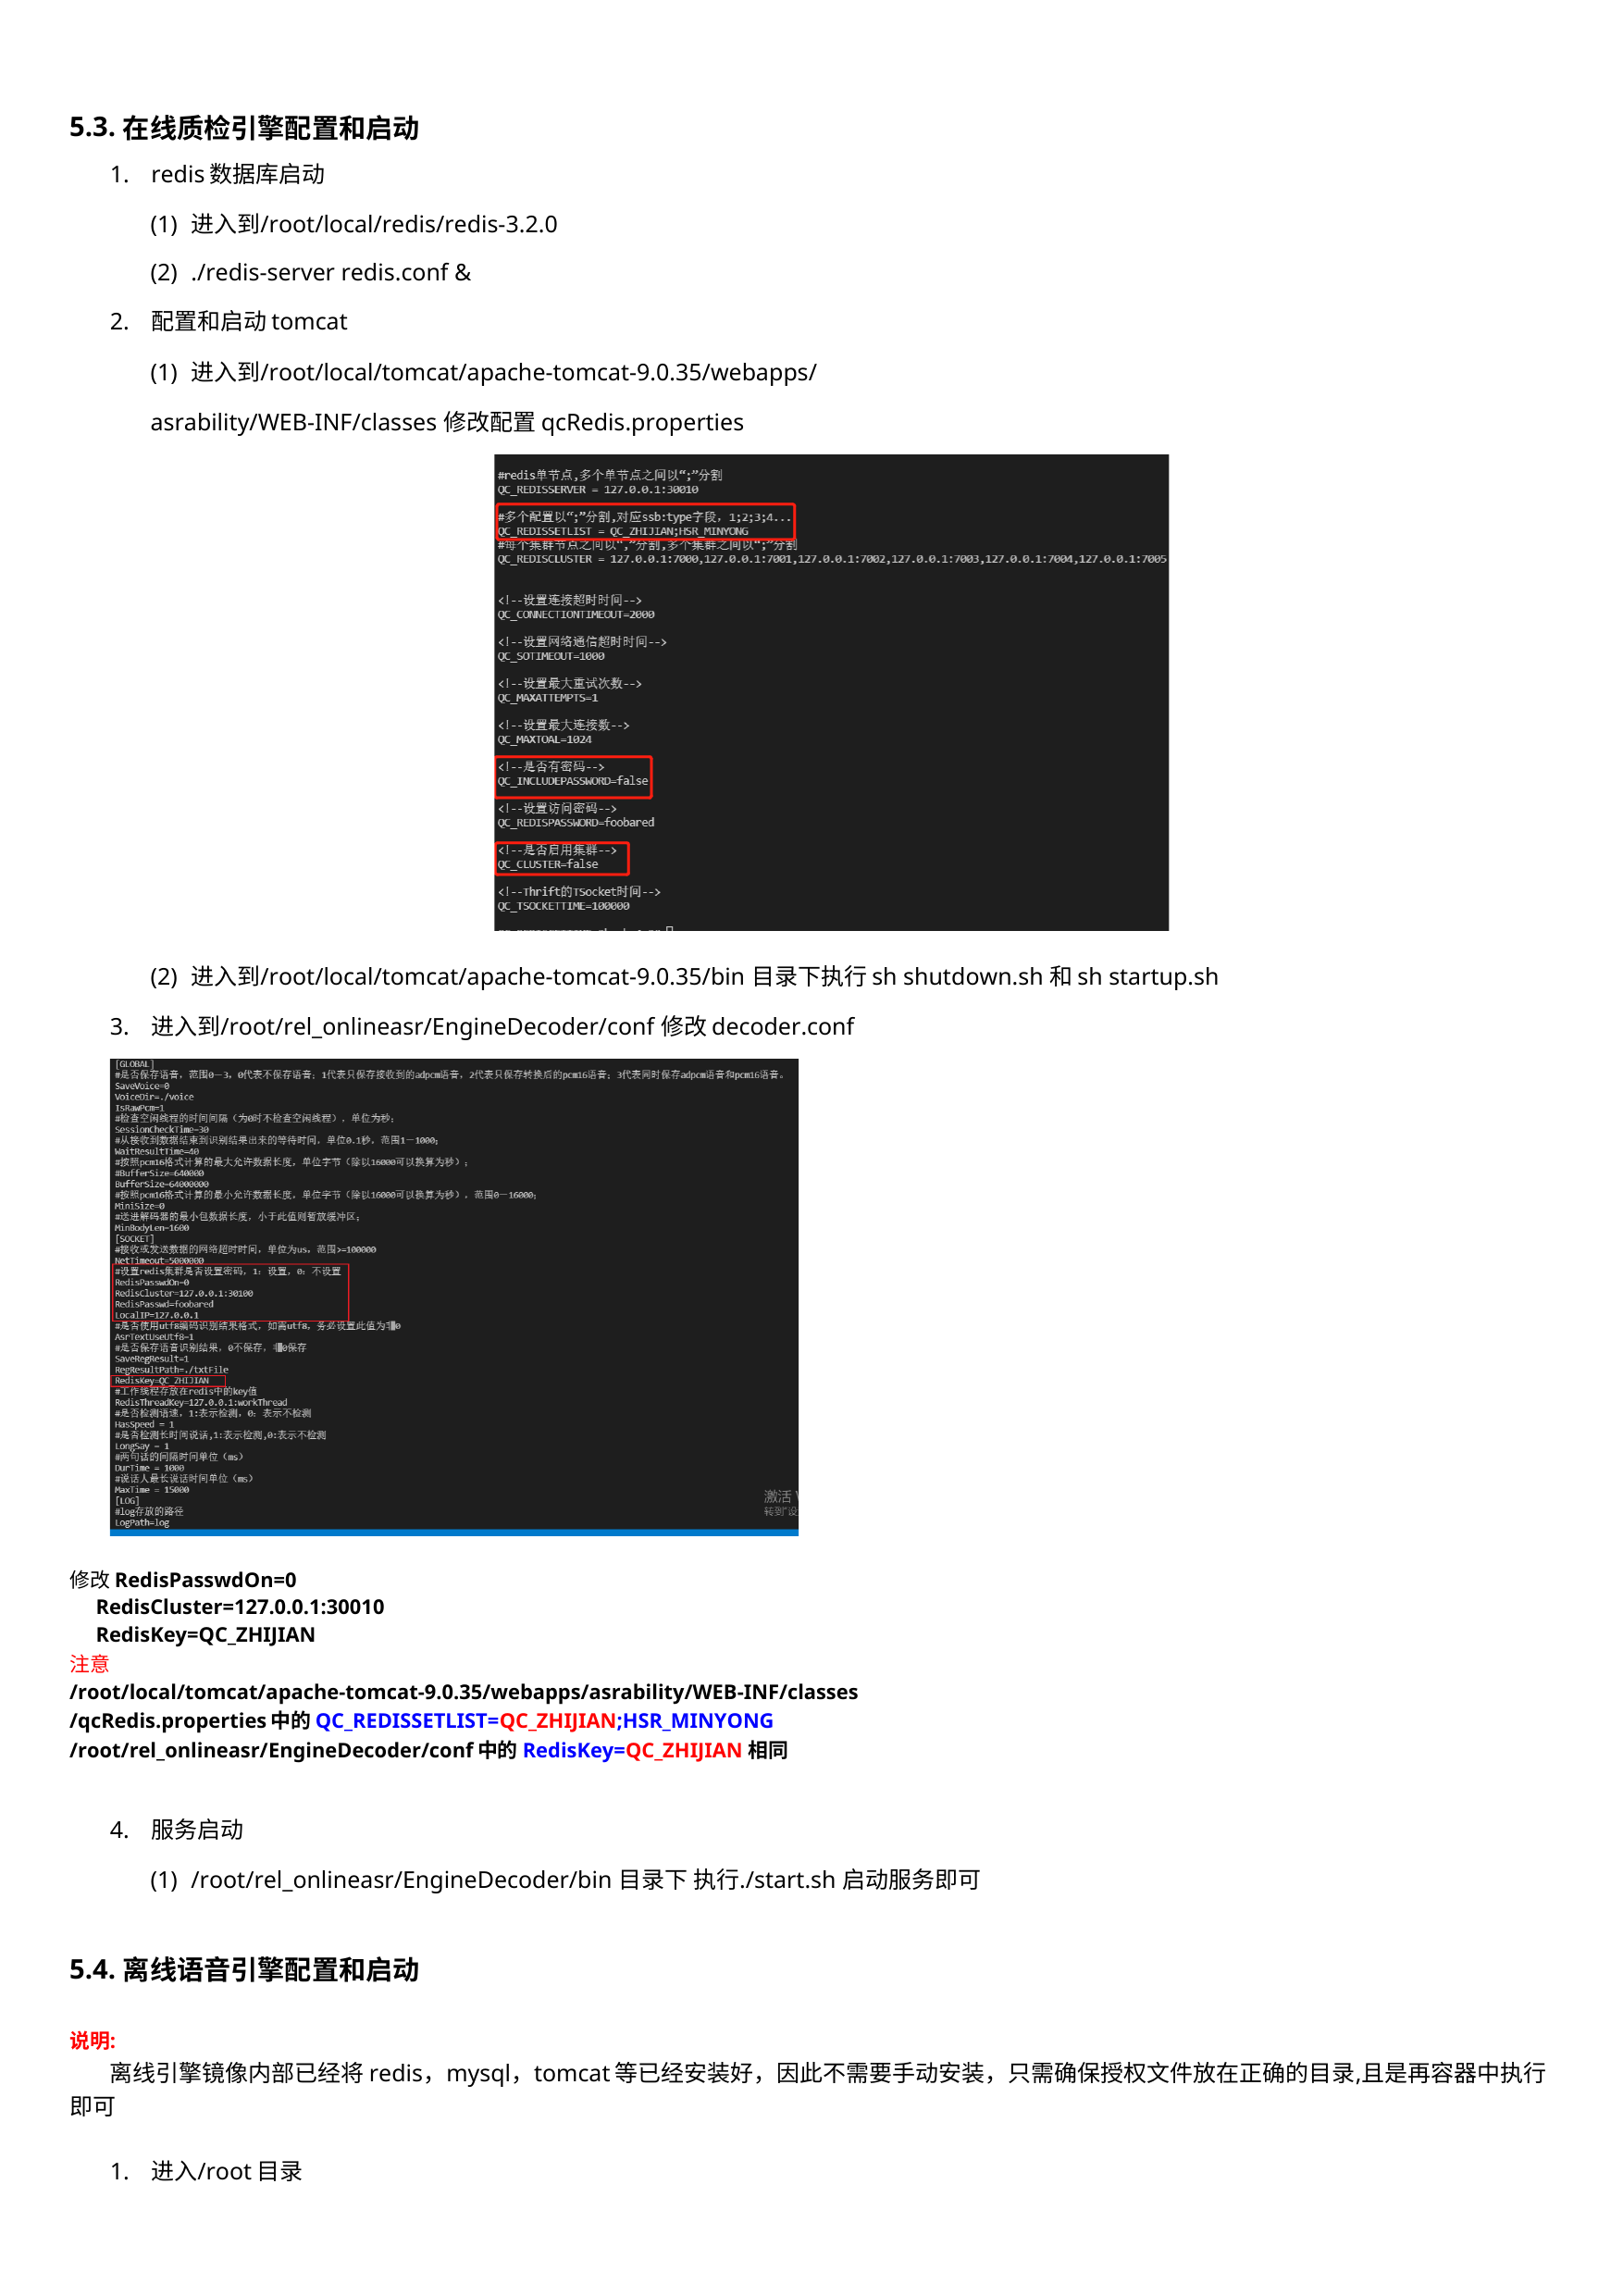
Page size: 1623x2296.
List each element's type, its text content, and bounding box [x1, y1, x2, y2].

text RedisKey=QC_ZHIJIAN [69, 1620, 1554, 1648]
picture [109, 1059, 799, 1536]
list 进入到/root/local/tomcat/apache-tomcat-9.0.35/webapps/ [150, 354, 1554, 387]
list 进入/root目录 [110, 2153, 1554, 2187]
list redis数据库启动 [110, 155, 1554, 189]
subtitle 离线语音引擎配置和启动 [69, 1949, 1554, 1988]
text RedisCluster=127.0.0.1:30010 [69, 1593, 1554, 1620]
subtitle 在线质检引擎配置和启动 [69, 106, 1554, 146]
text 离线引擎镜像内部已经将redis，mysql，tomcat等已经安装好，因此不需要手动安装，只需确保授权文件放在正确的目录,且是再容器中执行即可 [69, 2054, 1554, 2122]
text 修改 RedisPasswdOn=0 [69, 1563, 1554, 1593]
list asrability/WEB-INF/classes 修改配置 qcRedis.properties [110, 404, 1554, 438]
text 注意 [69, 1648, 1554, 1678]
text 说明: [69, 2025, 1554, 2054]
list ./redis-server redis.conf & [150, 256, 1554, 288]
text /qcRedis.properties中的QC_REDISSETLIST=QC_ZHIJIAN;HSR_MINYONG [69, 1705, 1554, 1734]
list 配置和启动tomcat [110, 304, 1554, 337]
text /root/rel_onlineasr/EngineDecoder/conf中的 RedisKey=QC_ZHIJIAN 相同 [69, 1734, 1554, 1764]
list /root/rel_onlineasr/EngineDecoder/bin 目录下 执行./start.sh 启动服务即可 [150, 1861, 1554, 1895]
list 进入到/root/rel_onlineasr/EngineDecoder/conf 修改decoder.conf [110, 1009, 1554, 1042]
list 进入到/root/local/redis/redis-3.2.0 [150, 205, 1554, 240]
picture [494, 454, 1170, 931]
list 服务启动 [110, 1811, 1554, 1844]
list 进入到/root/local/tomcat/apache-tomcat-9.0.35/bin 目录下执行sh shutdown.sh 和sh startup.sh [150, 959, 1554, 992]
text /root/local/tomcat/apache-tomcat-9.0.35/webapps/asrability/WEB-INF/classes [69, 1678, 1554, 1705]
